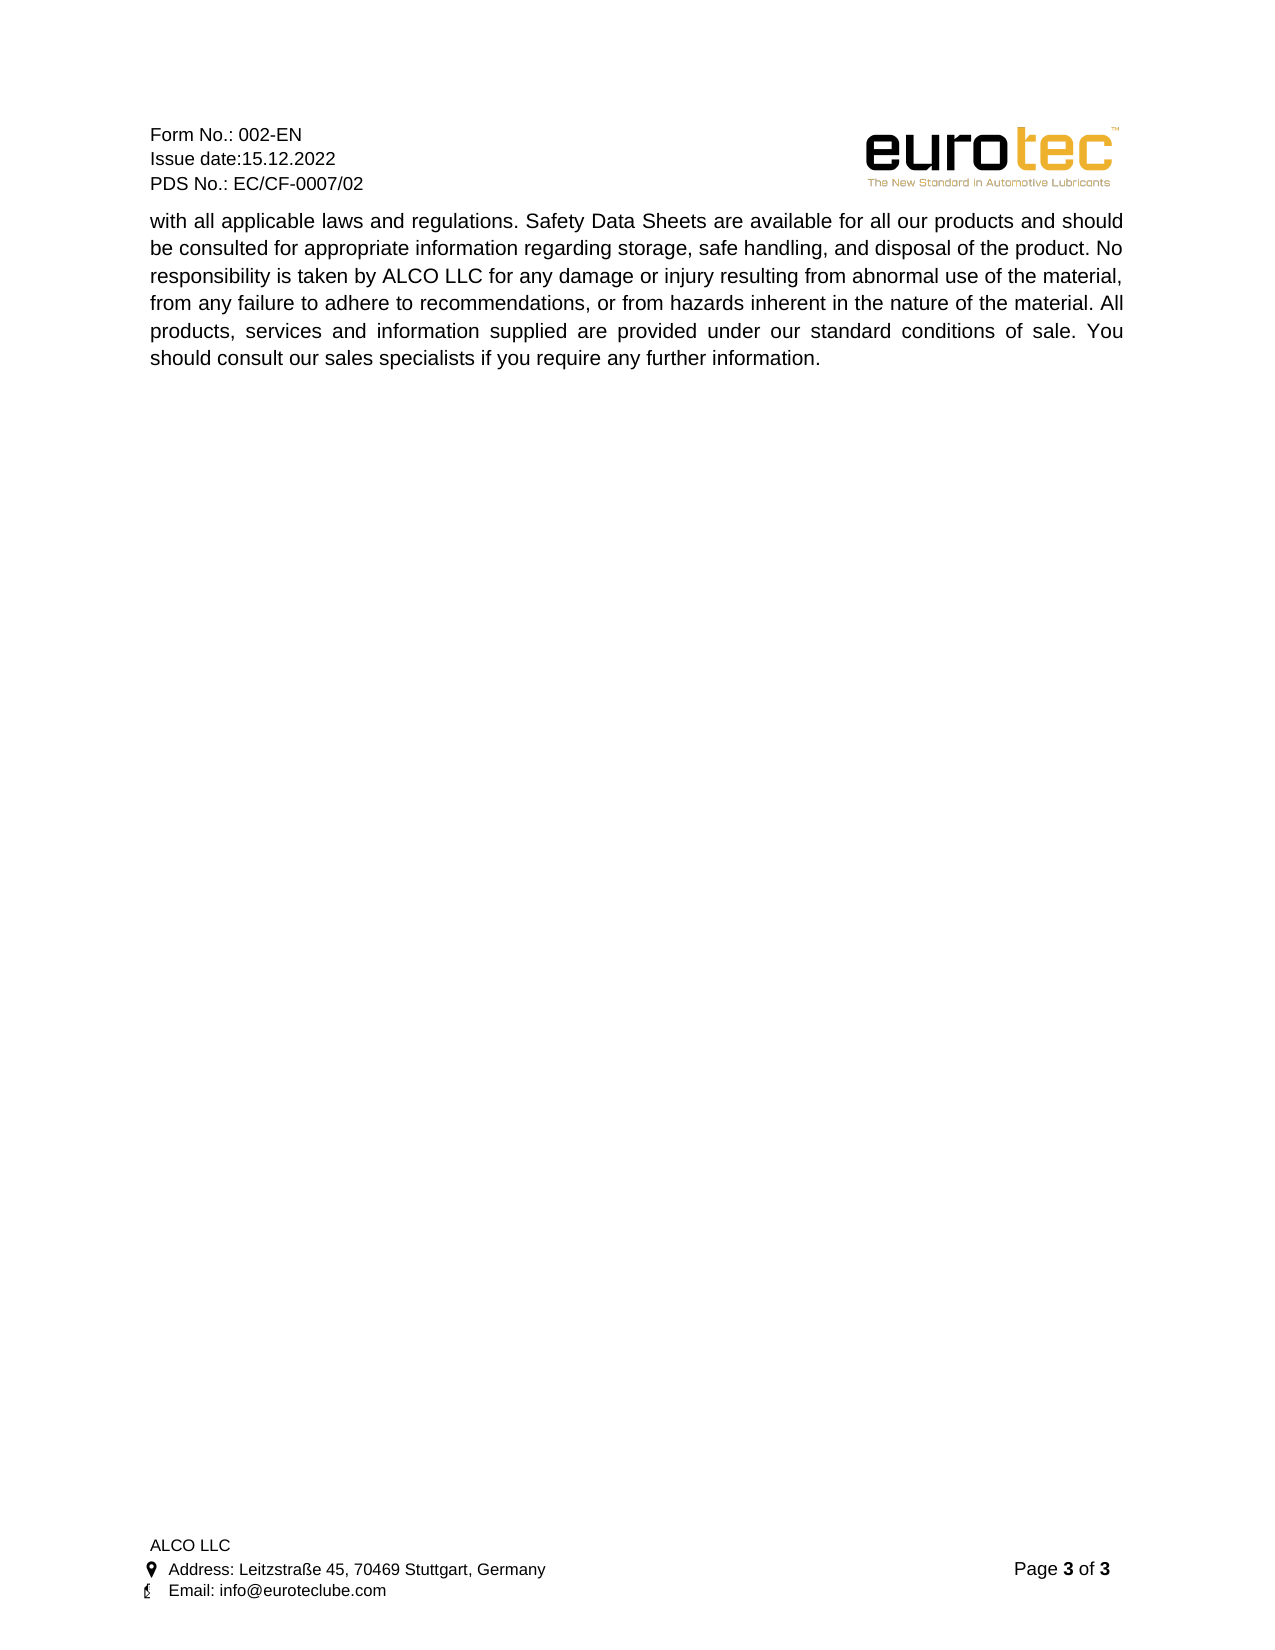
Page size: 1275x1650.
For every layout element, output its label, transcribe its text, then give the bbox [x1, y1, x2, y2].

picture [859, 73, 1125, 209]
picture [141, 1558, 163, 1599]
